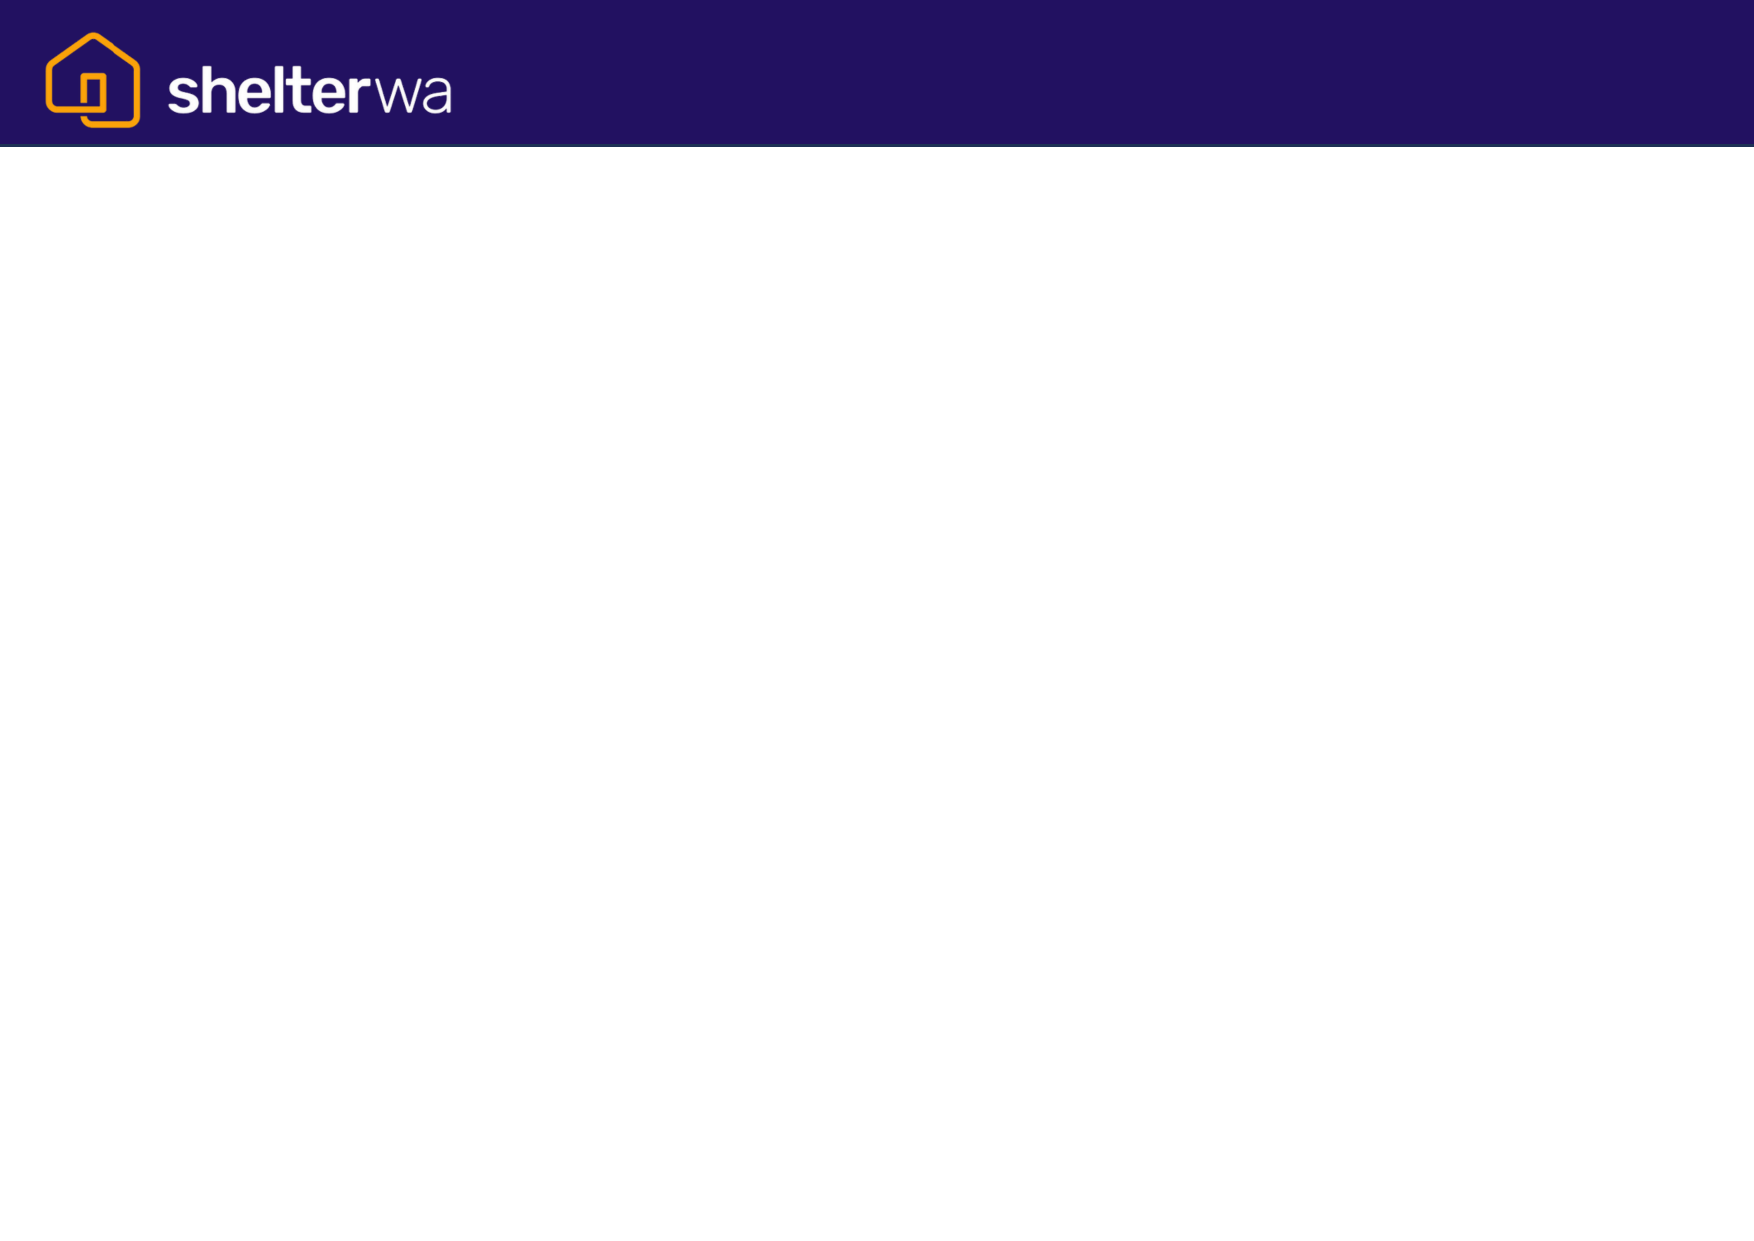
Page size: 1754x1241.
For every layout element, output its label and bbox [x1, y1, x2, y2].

picture [18, 11, 486, 160]
